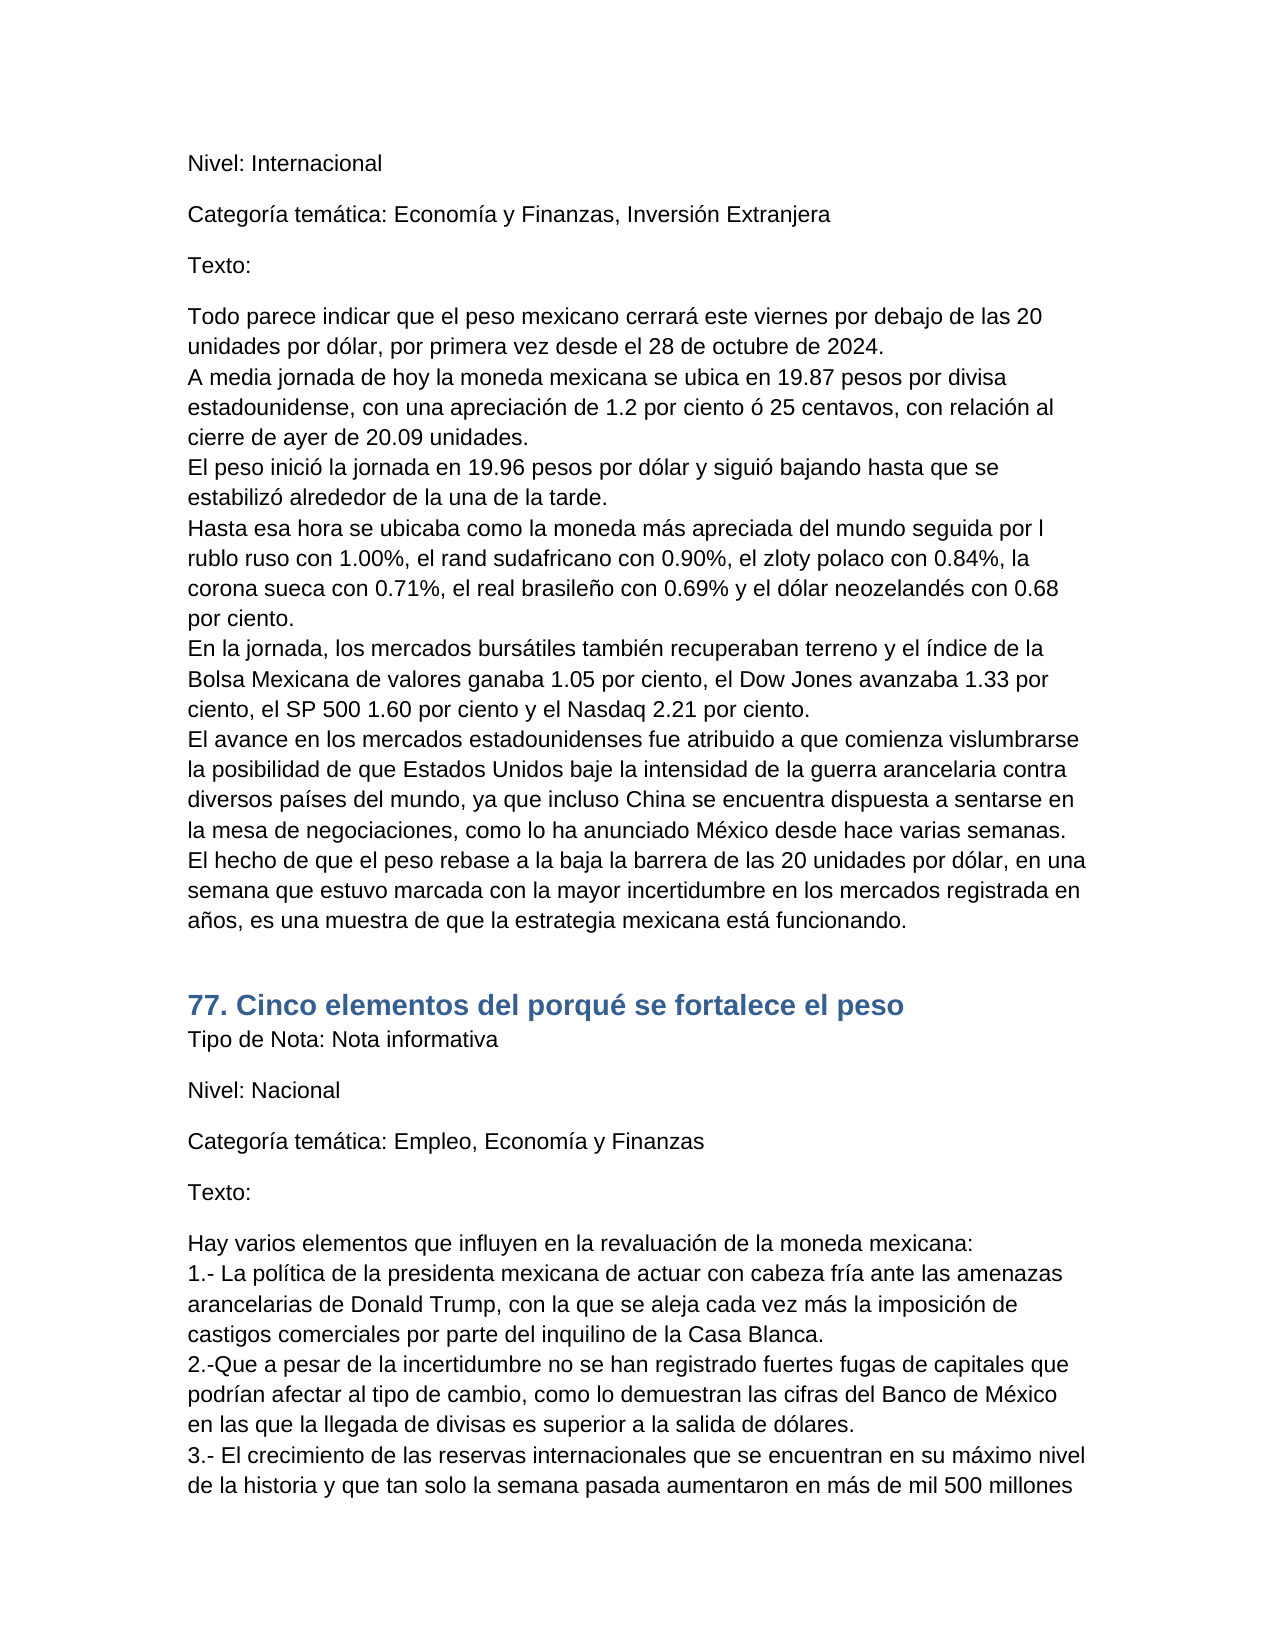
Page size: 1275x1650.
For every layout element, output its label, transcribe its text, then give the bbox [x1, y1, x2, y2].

text Nivel: Nacional [187, 1077, 1087, 1103]
subtitle 77. Cinco elementos del porqué se fortalece el peso [187, 987, 1087, 1021]
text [187, 1230, 1087, 1498]
text Tipo de Nota: Nota informativa [187, 1026, 1087, 1052]
text Texto: [187, 252, 1087, 278]
text Categoría temática: Economía y Finanzas, Inversión Extranjera [187, 201, 1087, 227]
text Nivel: Internacional [187, 150, 1087, 176]
text Texto: [187, 1179, 1087, 1206]
text Categoría temática: Empleo, Economía y Finanzas [187, 1128, 1087, 1154]
text Todo parece indicar que el peso mexicano cerrará este viernes por debajo de las 20 unidades por dólar, por primera vez desde el 28 de octubre de 2024. A media jornada de hoy la moneda mexicana se ubica en 19.87 pesos por divisa estadounidense, con una apreciación de 1.2 por ciento ó 25 centavos, con relación al cierre de ayer de 20.09 unidades. El peso inició la jornada en 19.96 pesos por dólar y siguió bajando hasta que se estabilizó alrededor de la una de la tarde. Hasta esa hora se ubicaba como la moneda más apreciada del mundo seguida por l rublo ruso con 1.00%, el rand sudafricano con 0.90%, el zloty polaco con 0.84%, la corona sueca con 0.71%, el real brasileño con 0.69% y el dólar neozelandés con 0.68 por ciento. En la jornada, los mercados bursátiles también recuperaban terreno y el índice de la Bolsa Mexicana de valores ganaba 1.05 por ciento, el Dow Jones avanzaba 1.33 por ciento, el SP 500 1.60 por ciento y el Nasdaq 2.21 por ciento. El avance en los mercados estadounidenses fue atribuido a que comienza vislumbrarse la posibilidad de que Estados Unidos baje la intensidad de la guerra arancelaria contra diversos países del mundo, ya que incluso China se encuentra dispuesta a sentarse en la mesa de negociaciones, como lo ha anunciado México desde hace varias semanas. El hecho de que el peso rebase a la baja la barrera de las 20 unidades por dólar, en una semana que estuvo marcada con la mayor incertidumbre en los mercados registrada en años, es una muestra de que la estrategia mexicana está funcionando. [187, 303, 1087, 934]
